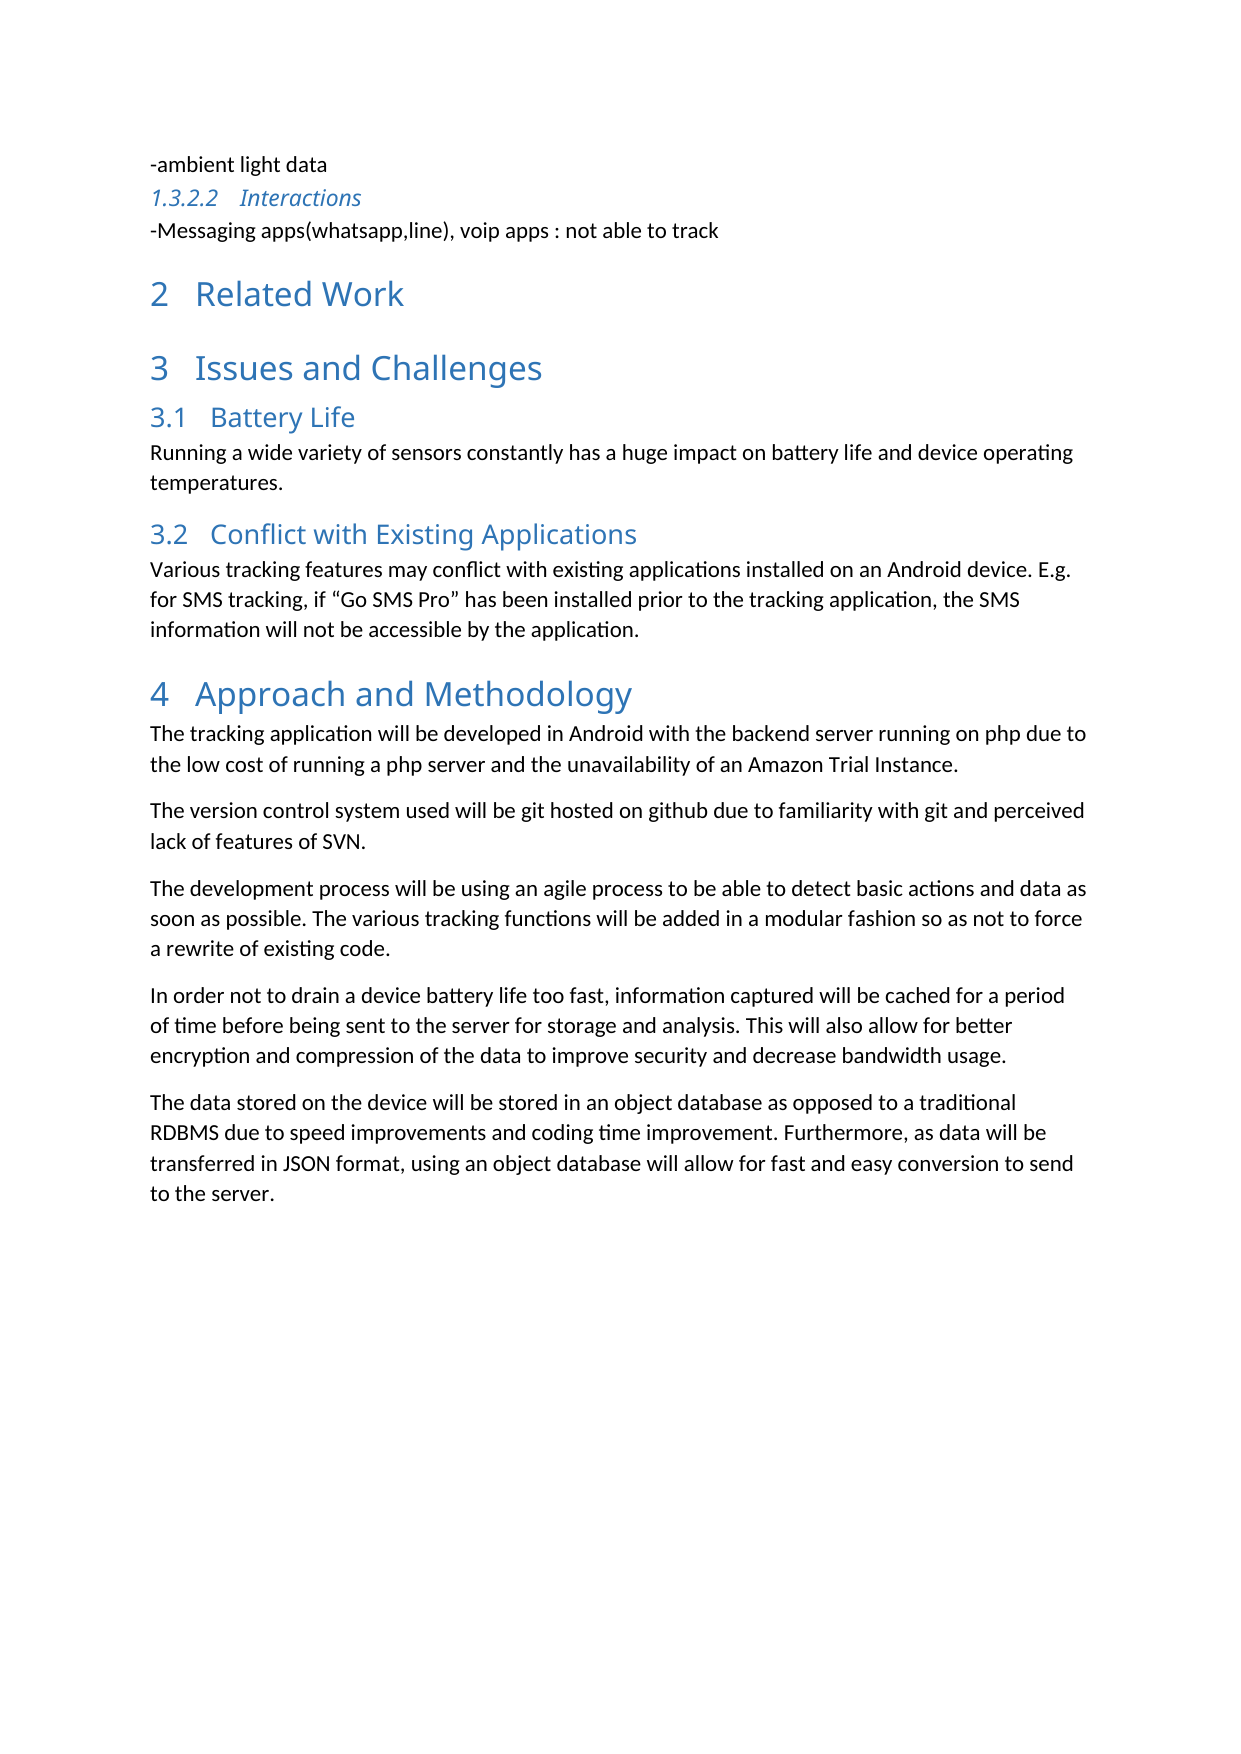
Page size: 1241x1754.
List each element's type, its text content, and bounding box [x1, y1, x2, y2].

text The development process will be using an agile process to be able to detect basic actions and data as soon as possible. The various tracking functions will be added in a modular fashion so as not to force a rewrite of existing code. [150, 874, 1090, 962]
text Running a wide variety of sensors constantly has a huge impact on battery life and device operating temperatures. [150, 438, 1090, 496]
text The tracking application will be developed in Android with the backend server running on php due to the low cost of running a php server and the unavailability of an Amazon Trial Instance. [150, 719, 1090, 778]
subtitle Related Work [150, 271, 1090, 317]
subtitle Issues and Challenges [150, 345, 1090, 391]
text The version control system used will be git hosted on github due to familiarity with git and perceived lack of features of SVN. [150, 797, 1090, 855]
text Various tracking features may conflict with existing applications installed on an Android device. E.g. for SMS tracking, if “Go SMS Pro” has been installed prior to the tracking application, the SMS information will not be accessible by the application. [150, 555, 1090, 643]
subtitle Battery Life [150, 398, 1090, 435]
text -Messaging apps(whatsapp,line), voip apps : not able to track [150, 216, 1090, 244]
subtitle Interactions [150, 182, 1090, 213]
text In order not to drain a device battery life too fast, information captured will be cached for a period of time before being sent to the server for storage and analysis. This will also allow for better encryption and compression of the data to improve security and decrease bandwidth usage. [150, 981, 1090, 1069]
subtitle Conflict with Existing Applications [150, 515, 1090, 552]
text -ambient light data [150, 150, 1090, 178]
subtitle Approach and Methodology [150, 671, 1090, 716]
text The data stored on the device will be stored in an object database as opposed to a traditional RDBMS due to speed improvements and coding time improvement. Furthermore, as data will be transferred in JSON format, using an object database will allow for fast and easy conversion to send to the server. [150, 1088, 1090, 1207]
